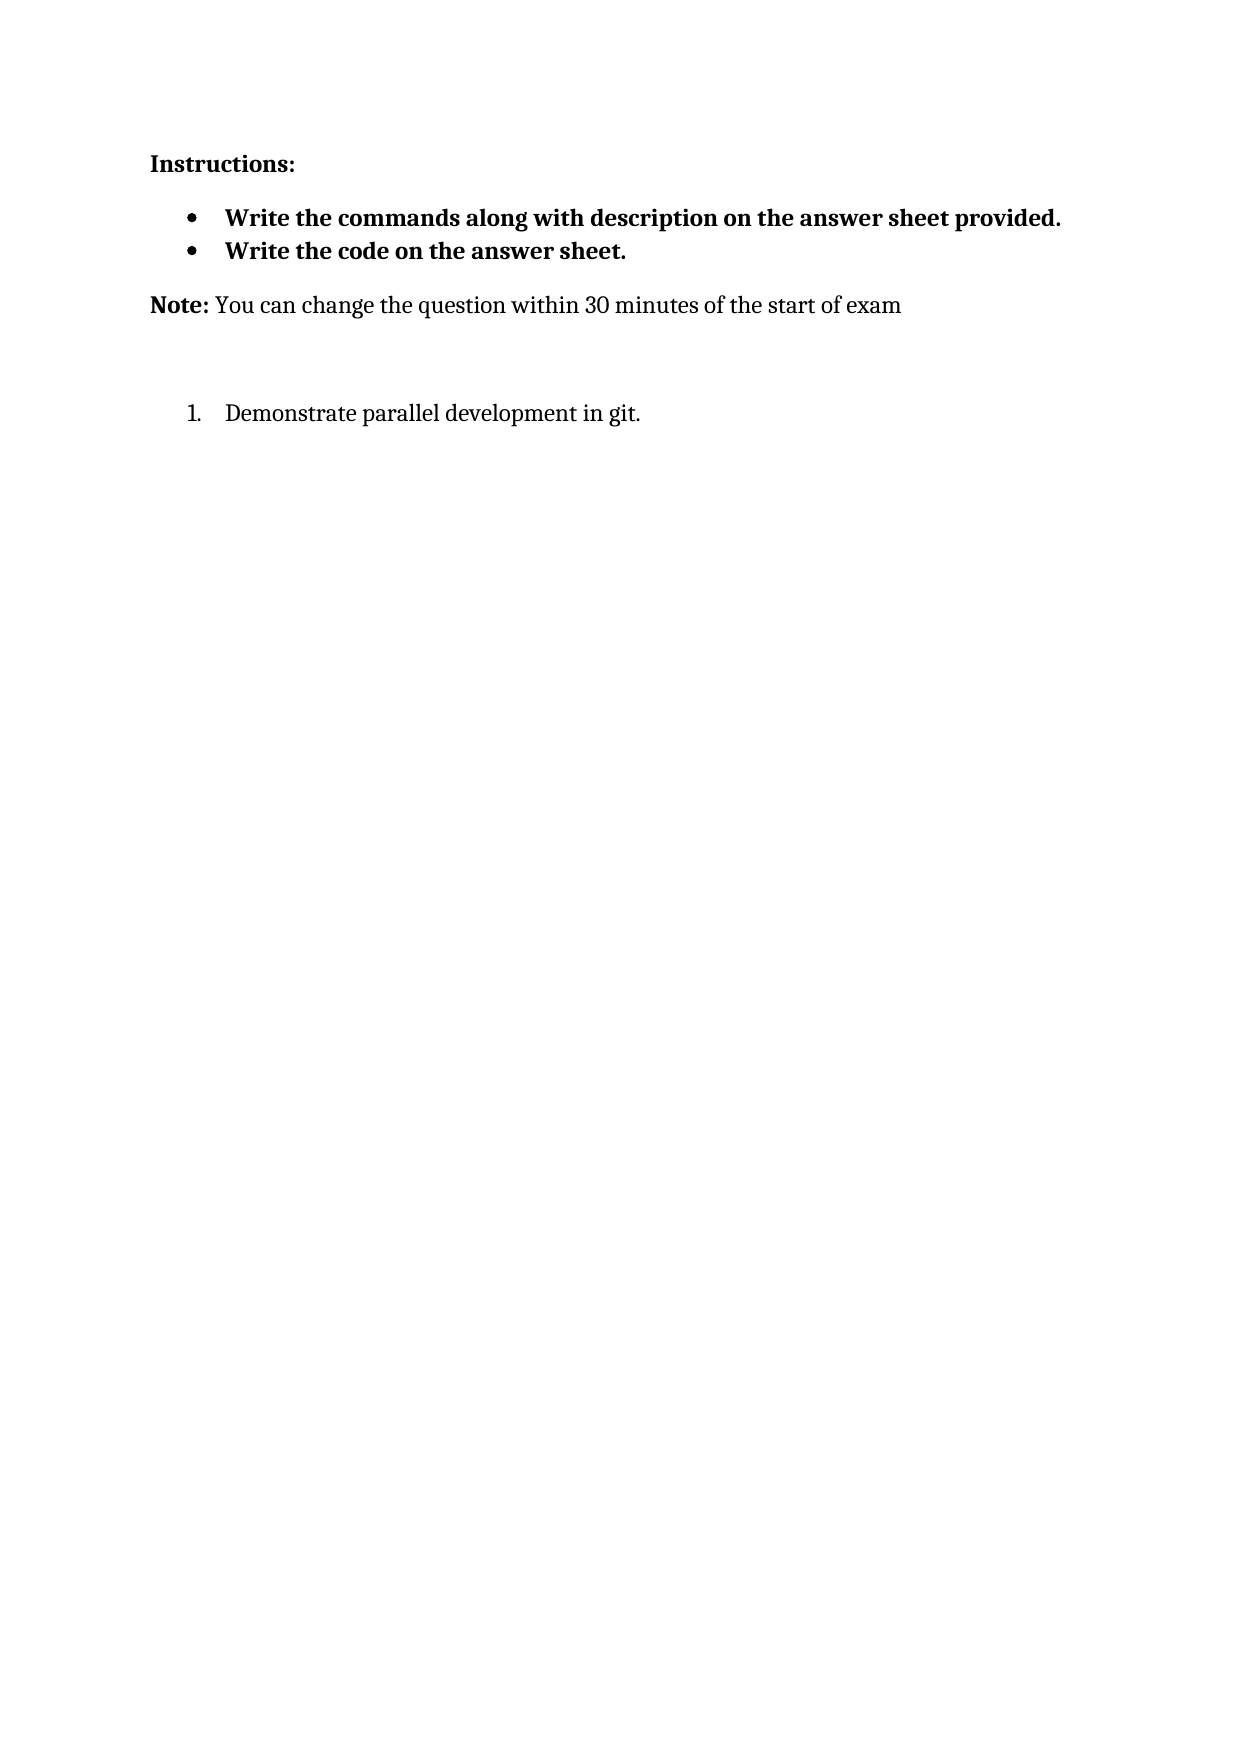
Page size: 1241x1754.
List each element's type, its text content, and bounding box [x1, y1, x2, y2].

text Instructions: [150, 150, 1090, 179]
list Demonstrate parallel development in git. [187, 398, 1090, 427]
text Note: You can change the question within 30 minutes of the start of exam [150, 291, 1090, 319]
list Write the code on the answer sheet. [187, 237, 1090, 266]
list Write the commands along with description on the answer sheet provided. [187, 204, 1090, 233]
